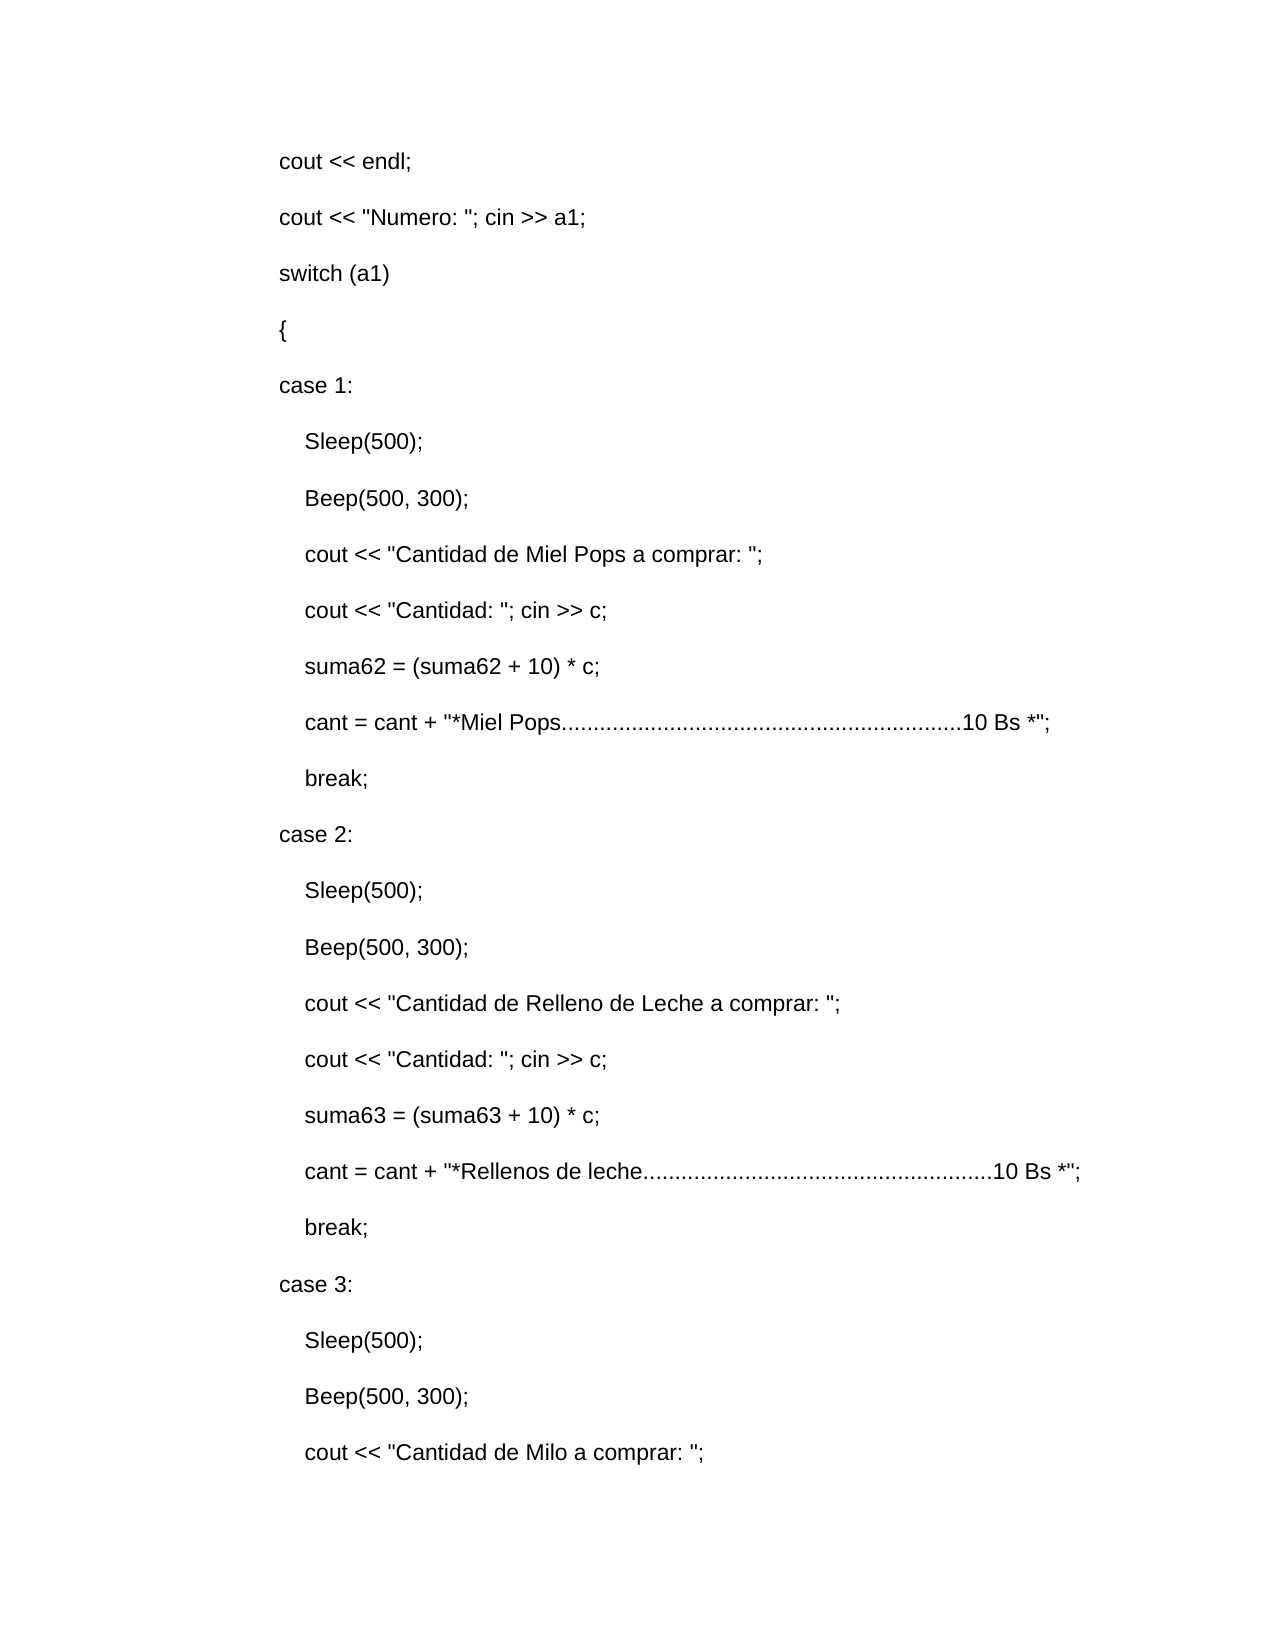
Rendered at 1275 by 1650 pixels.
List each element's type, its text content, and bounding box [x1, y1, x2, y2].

text cant = cant + "*Rellenos de leche.......................................................10 Bs *"; [177, 1158, 1098, 1184]
text cout << "Cantidad de Miel Pops a comprar: "; [177, 541, 1098, 567]
text Beep(500, 300); [177, 1383, 1098, 1409]
text cout << endl; [177, 148, 1098, 174]
text Beep(500, 300); [177, 934, 1098, 960]
text cout << "Cantidad: "; cin >> c; [177, 1046, 1098, 1072]
text Sleep(500); [177, 1327, 1098, 1353]
text Sleep(500); [177, 428, 1098, 455]
text case 1: [177, 372, 1098, 398]
text cout << "Numero: "; cin >> a1; [177, 204, 1098, 230]
text case 3: [177, 1271, 1098, 1297]
text break; [177, 1214, 1098, 1241]
text Sleep(500); [177, 877, 1098, 904]
text Beep(500, 300); [177, 484, 1098, 511]
text switch (a1) [177, 260, 1098, 286]
text cout << "Cantidad de Milo a comprar: "; [177, 1439, 1098, 1465]
text cout << "Cantidad: "; cin >> c; [177, 597, 1098, 623]
text suma63 = (suma63 + 10) * c; [177, 1102, 1098, 1128]
text cant = cant + "*Miel Pops...............................................................10 Bs *"; [177, 709, 1098, 735]
text break; [177, 765, 1098, 792]
text { [177, 316, 1098, 342]
text case 2: [177, 821, 1098, 848]
text cout << "Cantidad de Relleno de Leche a comprar: "; [177, 990, 1098, 1016]
text suma62 = (suma62 + 10) * c; [177, 653, 1098, 679]
